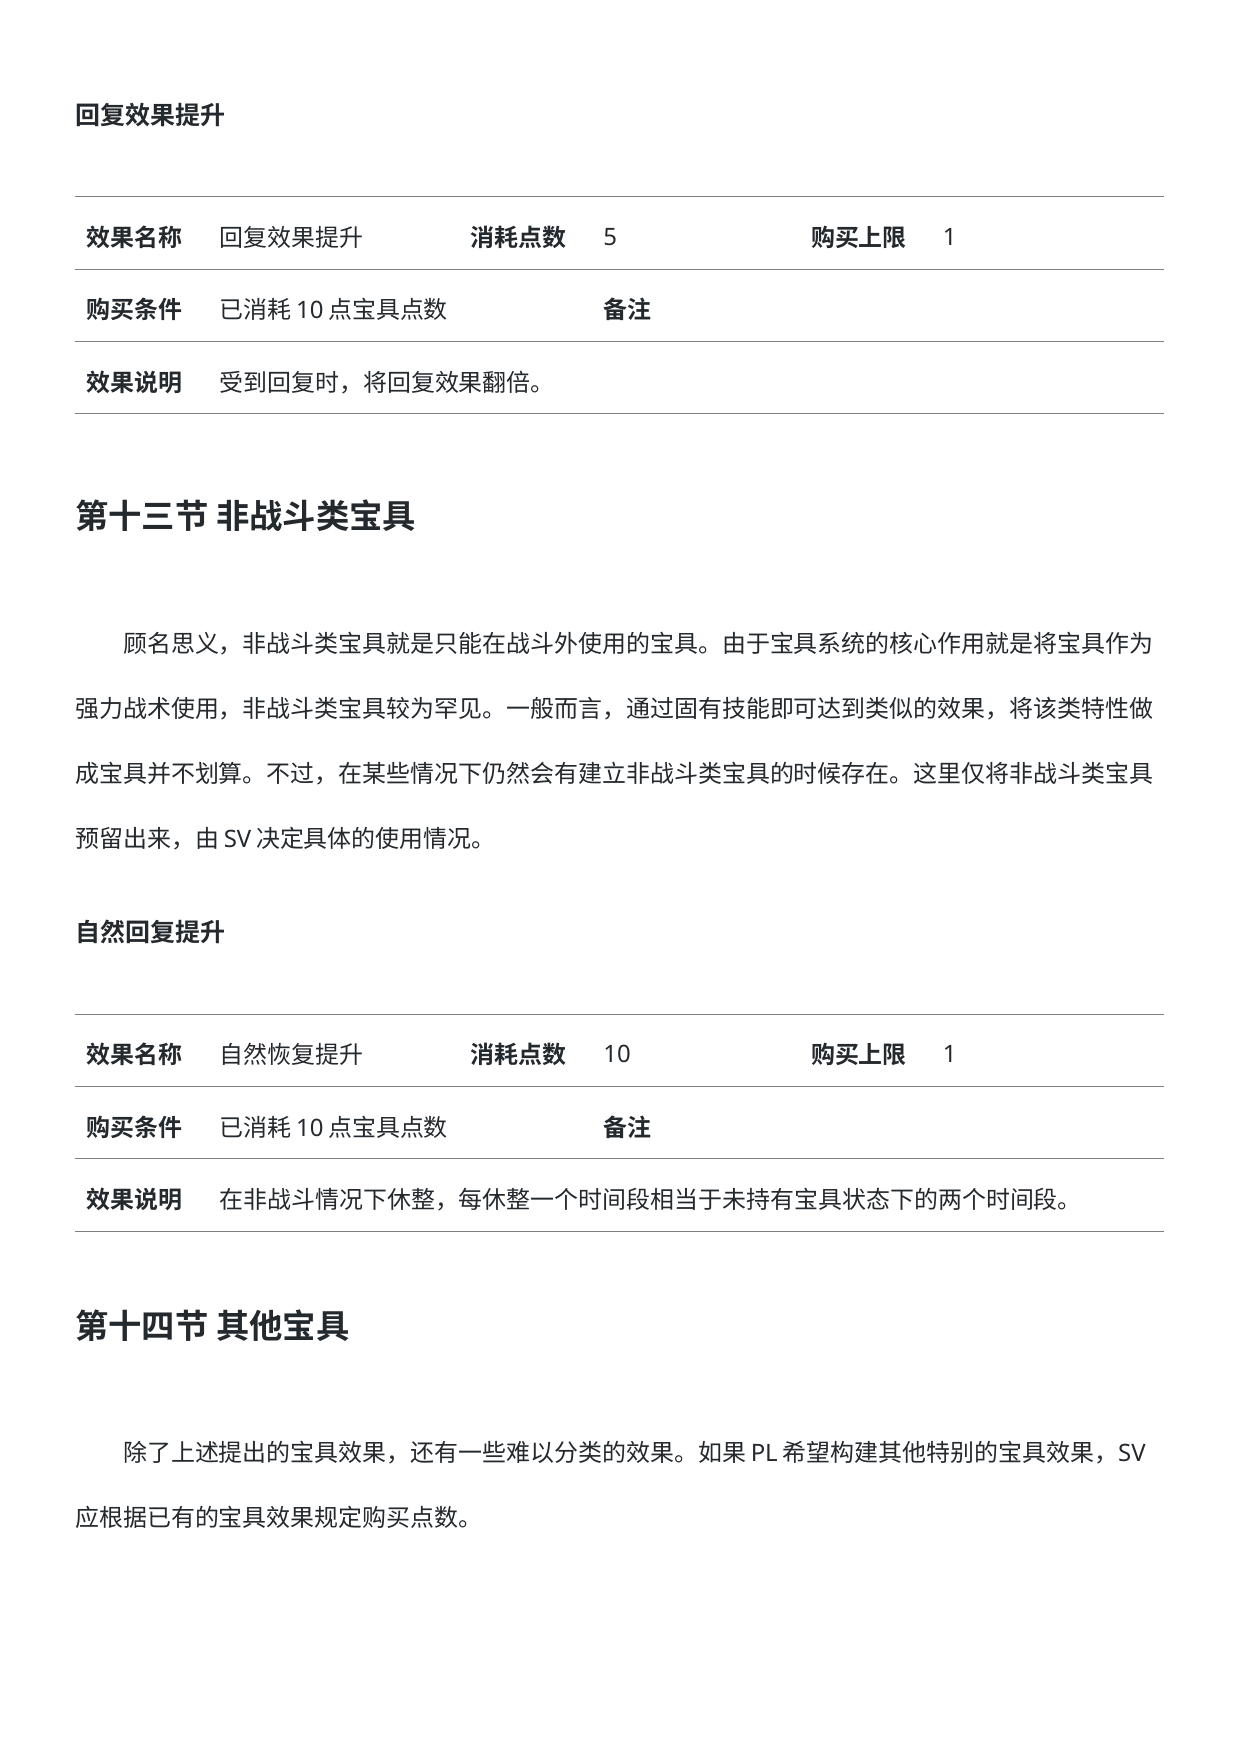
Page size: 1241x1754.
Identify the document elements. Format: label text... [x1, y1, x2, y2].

subtitle 自然回复提升 [75, 898, 1165, 963]
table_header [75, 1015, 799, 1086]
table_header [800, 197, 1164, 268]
subtitle 第十四节 其他宝具 [75, 1291, 1165, 1356]
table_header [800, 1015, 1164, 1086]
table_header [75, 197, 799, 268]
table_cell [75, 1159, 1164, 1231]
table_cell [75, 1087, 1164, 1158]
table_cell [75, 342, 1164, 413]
text 除了上述提出的宝具效果，还有一些难以分类的效果。如果PL希望构建其他特别的宝具效果，SV应根据已有的宝具效果规定购买点数。 [75, 1418, 1165, 1548]
subtitle 回复效果提升 [75, 81, 1165, 146]
text 顾名思义，非战斗类宝具就是只能在战斗外使用的宝具。由于宝具系统的核心作用就是将宝具作为强力战术使用，非战斗类宝具较为罕见。一般而言，通过固有技能即可达到类似的效果，将该类特性做成宝具并不划算。不过，在某些情况下仍然会有建立非战斗类宝具的时候存在。这里仅将非战斗类宝具预留出来，由SV决定具体的使用情况。 [75, 609, 1165, 869]
subtitle 第十三节 非战斗类宝具 [75, 482, 1165, 547]
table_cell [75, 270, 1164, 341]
